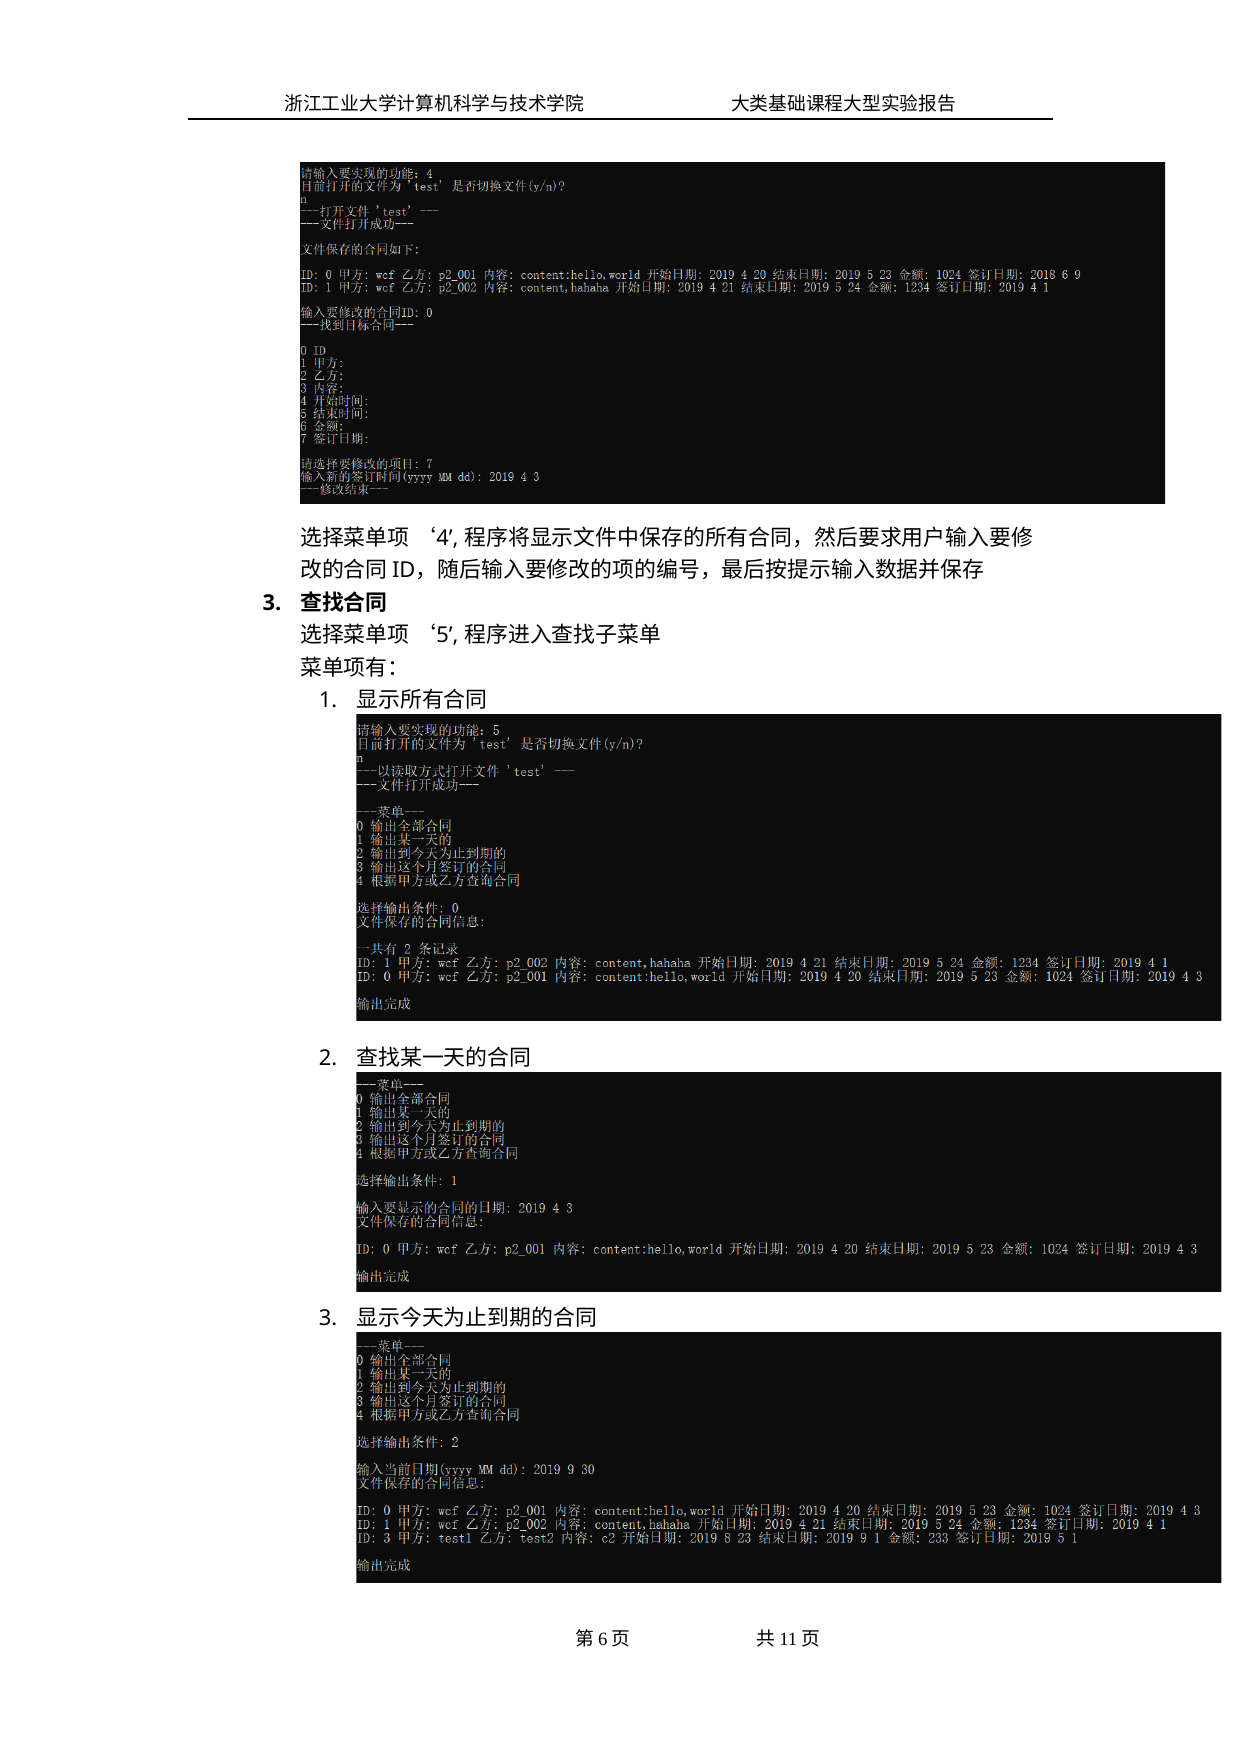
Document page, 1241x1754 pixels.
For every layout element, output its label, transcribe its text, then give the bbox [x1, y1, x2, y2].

picture [356, 1072, 1222, 1292]
list 菜单项有： [300, 649, 1053, 682]
list 查找合同 [262, 584, 1053, 617]
list 显示今天为止到期的合同 [319, 1299, 1053, 1332]
list 选择菜单项 ‘5’, 程序进入查找子菜单 [300, 617, 1053, 649]
picture [300, 162, 1166, 504]
list 显示所有合同 [319, 682, 1053, 714]
list 查找某一天的合同 [319, 1039, 1053, 1072]
list 选择菜单项 ‘4’, 程序将显示文件中保存的所有合同，然后要求用户输入要修改的合同ID，随后输入要修改的项的编号，最后按提示输入数据并保存 [300, 519, 1053, 584]
picture [356, 714, 1222, 1021]
picture [356, 1332, 1222, 1583]
